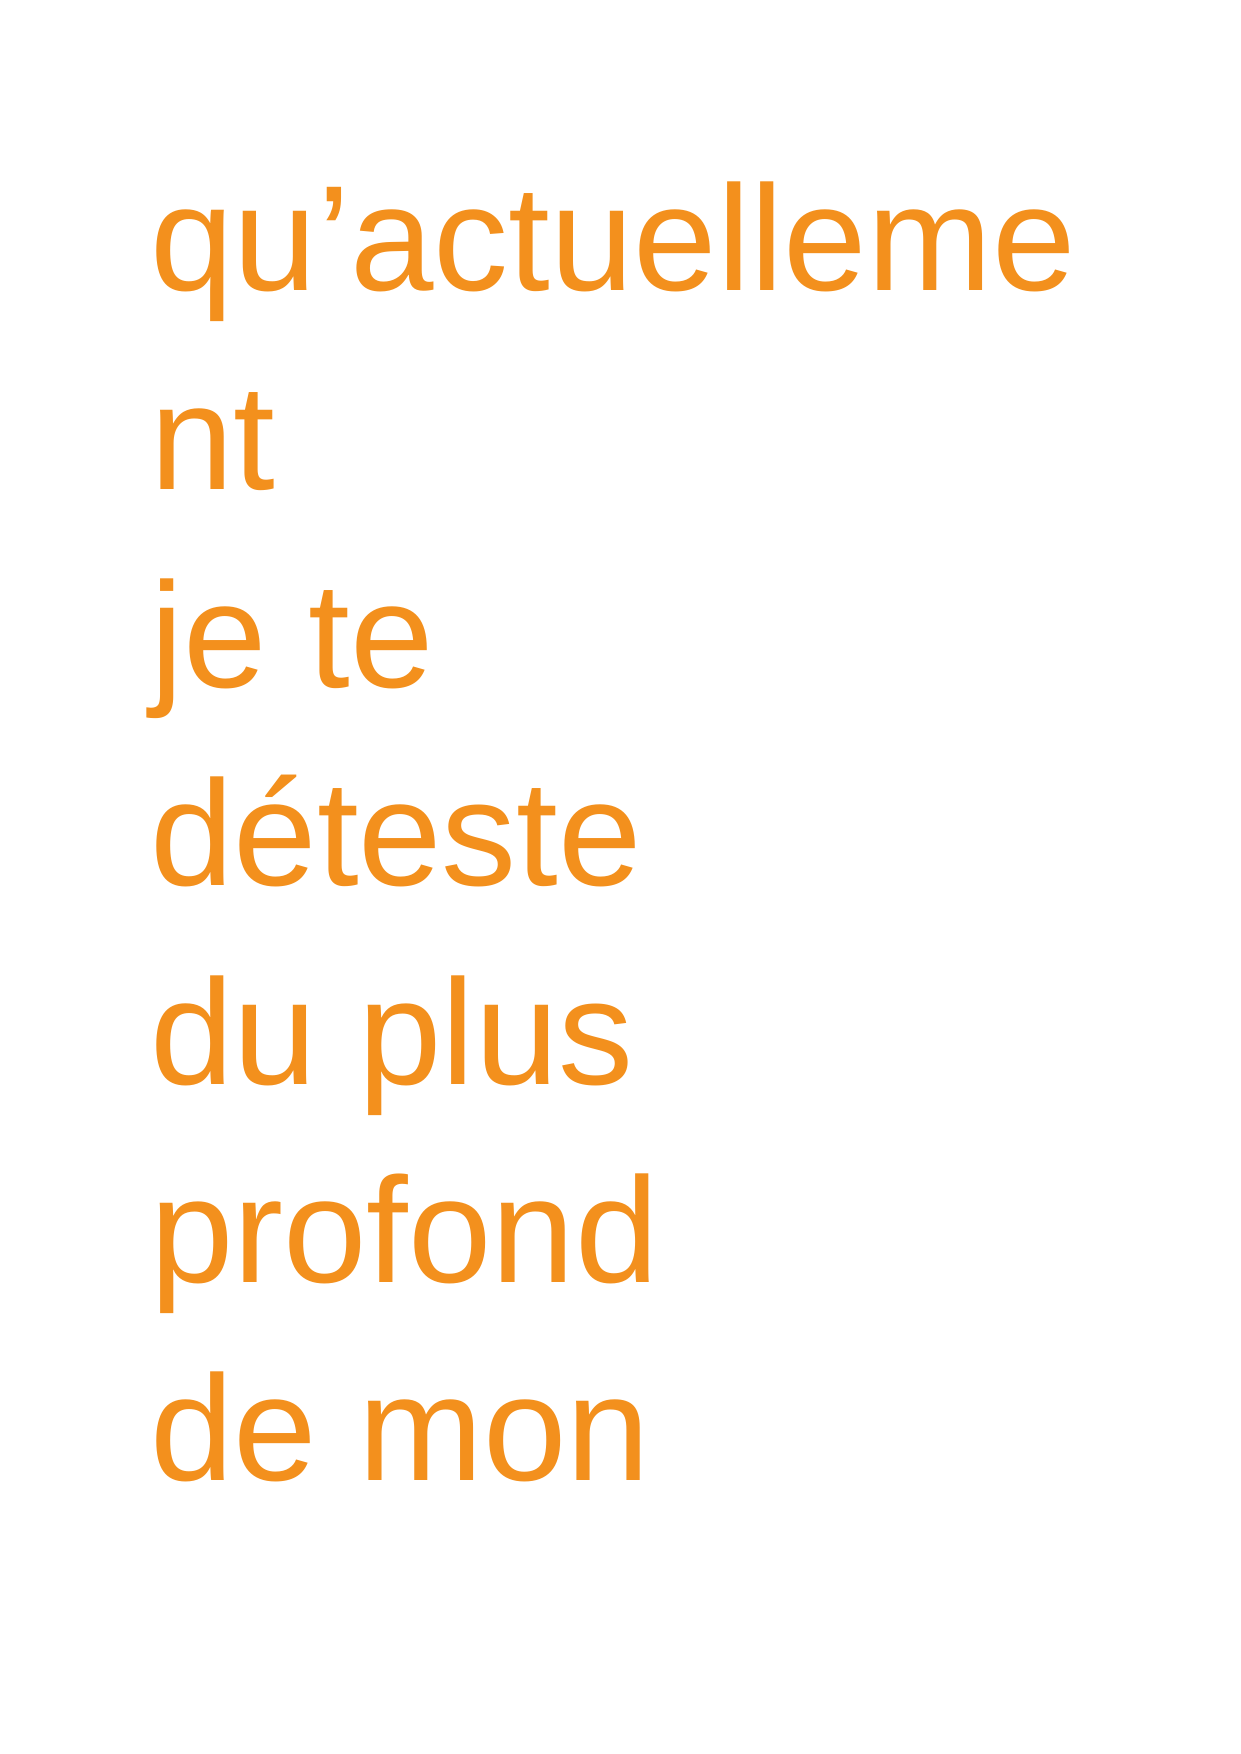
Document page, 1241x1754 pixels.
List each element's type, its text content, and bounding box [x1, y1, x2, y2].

text de mon [150, 1340, 1090, 1512]
text du plus [150, 943, 1090, 1116]
text je te [150, 547, 1090, 719]
text déteste [150, 745, 1090, 917]
text qu’actuellement [150, 150, 1090, 521]
text profond [150, 1142, 1090, 1314]
